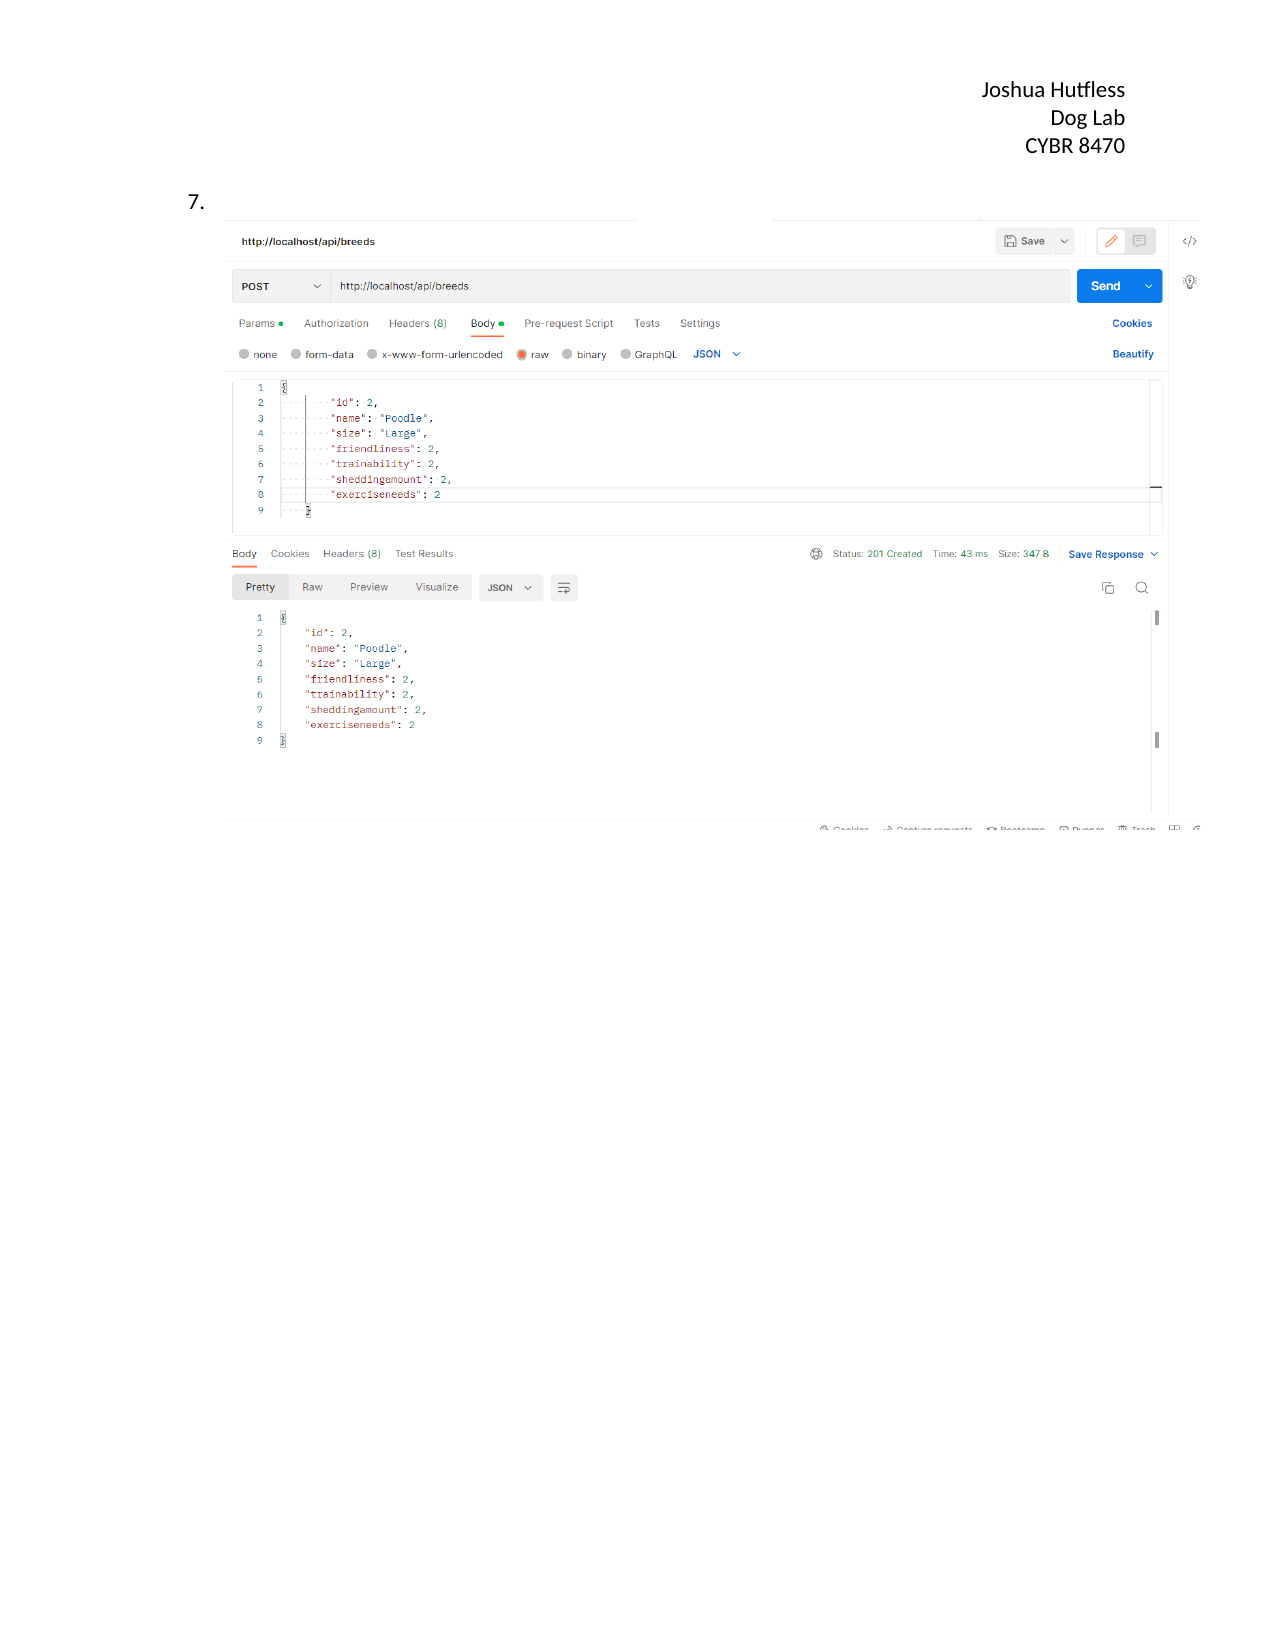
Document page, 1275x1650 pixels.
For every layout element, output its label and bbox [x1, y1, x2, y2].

picture [225, 217, 1200, 830]
